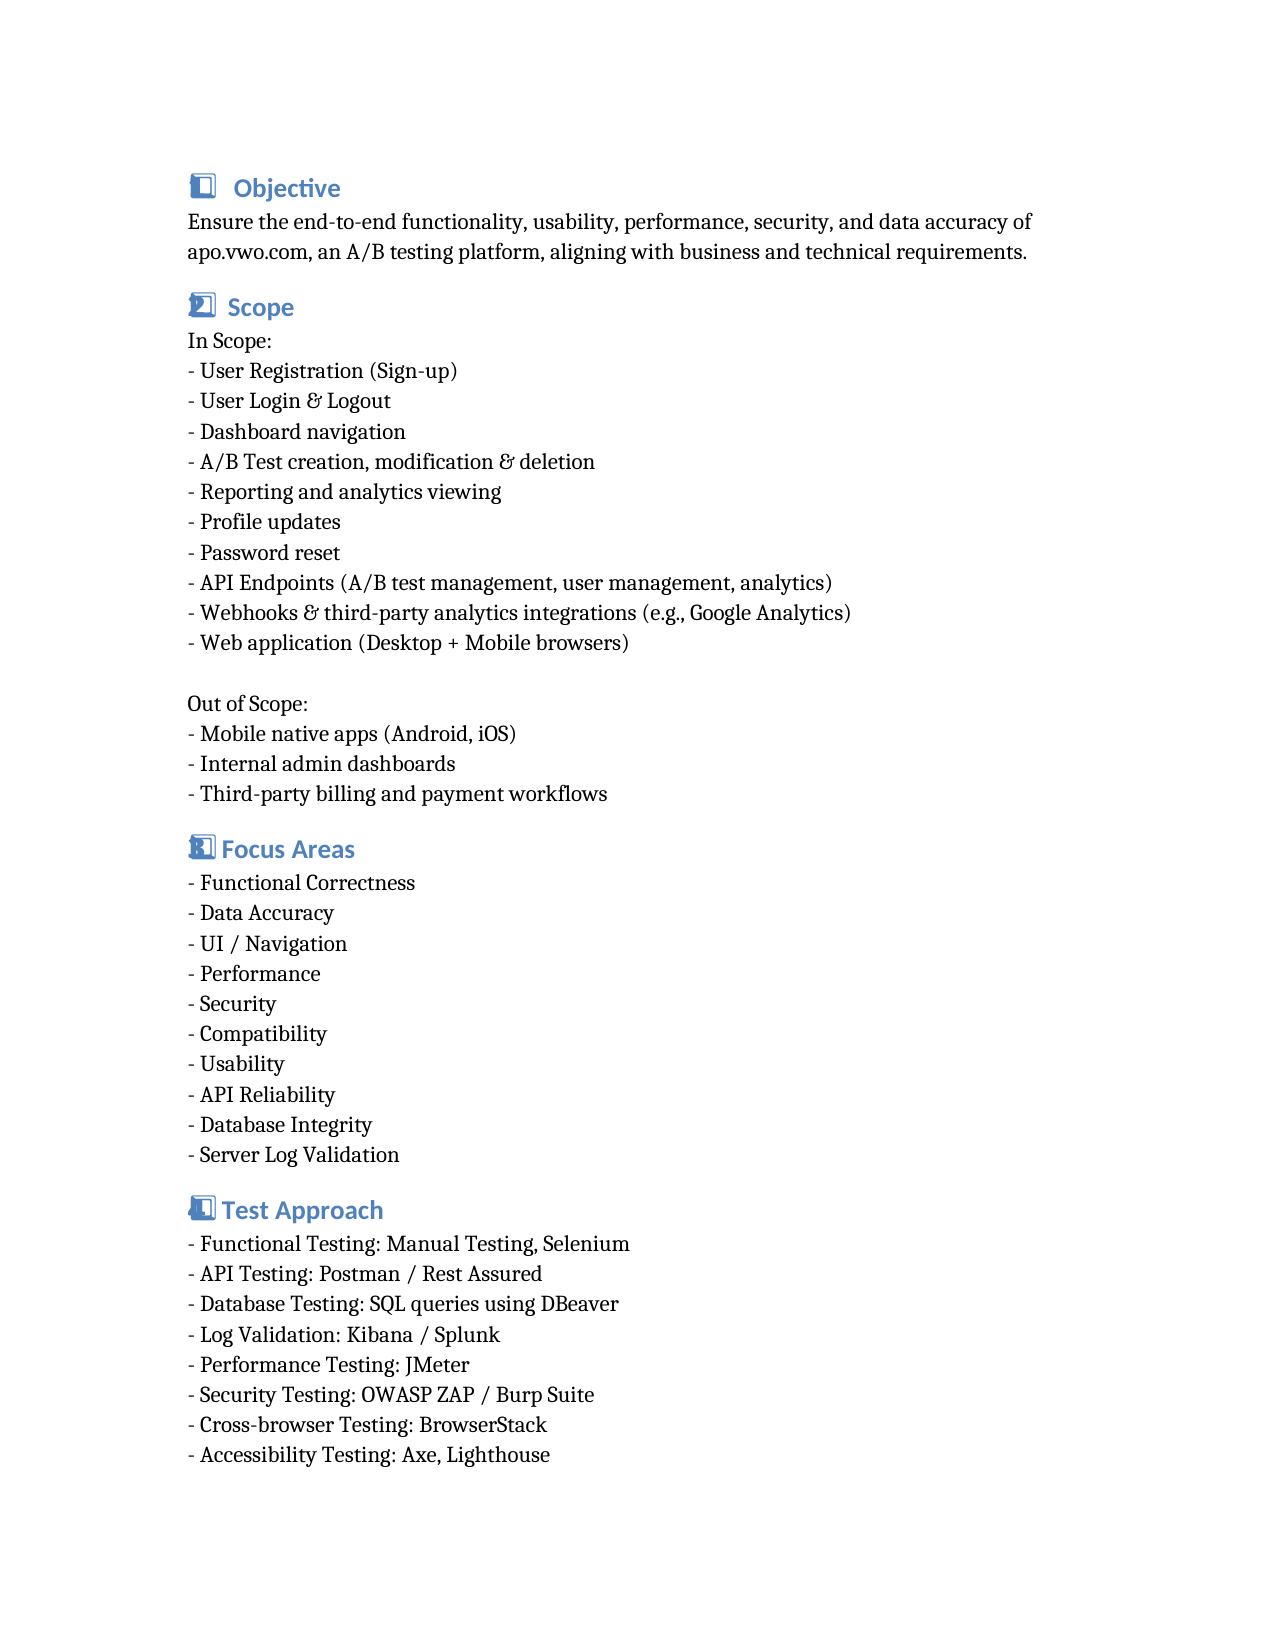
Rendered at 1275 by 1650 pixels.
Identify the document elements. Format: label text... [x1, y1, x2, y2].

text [187, 1231, 1087, 1469]
subtitle 3️⃣ Focus Areas [187, 832, 1087, 865]
subtitle 1️⃣ Objective [187, 171, 1087, 204]
subtitle 4️⃣ Test Approach [187, 1193, 1087, 1226]
text In Scope: - User Registration (Sign-up) - User Login & Logout - Dashboard navigation - A/B Test creation, modification & deletion - Reporting and analytics viewing - Profile updates - Password reset - API Endpoints (A/B test management, user management, analytics) - Webhooks & third-party analytics integrations (e.g., Google Analytics) - Web application (Desktop + Mobile browsers) Out of Scope: - Mobile native apps (Android, iOS) - Internal admin dashboards - Third-party billing and payment workflows [187, 328, 1087, 807]
text - Functional Correctness - Data Accuracy - UI / Navigation - Performance - Security - Compatibility - Usability - API Reliability - Database Integrity - Server Log Validation [187, 870, 1087, 1168]
subtitle 2️⃣ Scope [187, 290, 1087, 323]
text Ensure the end-to-end functionality, usability, performance, security, and data accuracy of apo.vwo.com, an A/B testing platform, aligning with business and technical requirements. [187, 209, 1087, 265]
